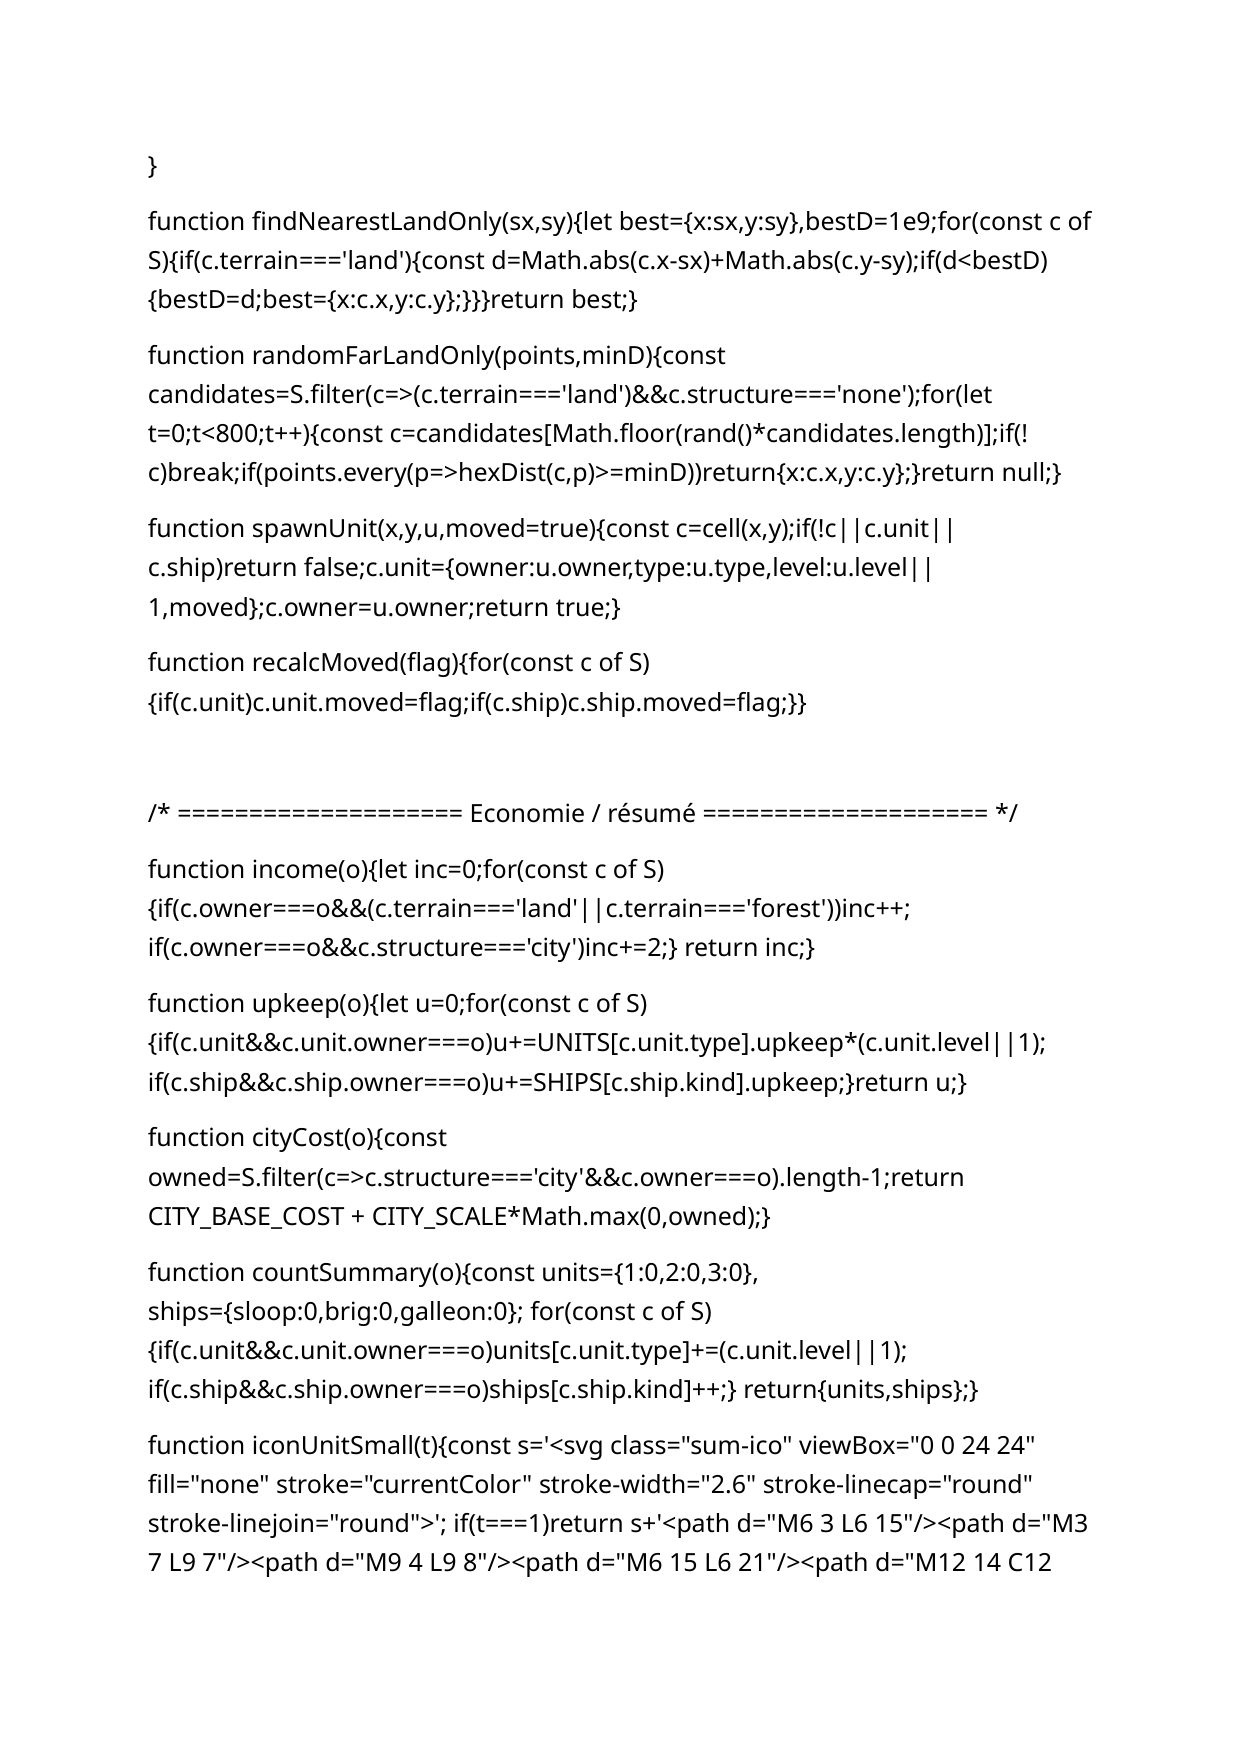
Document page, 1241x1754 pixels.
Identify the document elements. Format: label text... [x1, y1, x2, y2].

text function cityCost(o){const owned=S.filter(c=>c.structure==='city'&&c.owner===o).length-1;return CITY_BASE_COST + CITY_SCALE*Math.max(0,owned);} [148, 1120, 1093, 1232]
text function randomFarLandOnly(points,minD){const candidates=S.filter(c=>(c.terrain==='land')&&c.structure==='none');for(let t=0;t<800;t++){const c=candidates[Math.floor(rand()*candidates.length)];if(!c)break;if(points.every(p=>hexDist(c,p)>=minD))return{x:c.x,y:c.y};}return null;} [148, 338, 1093, 489]
text function recalcMoved(flag){for(const c of S){if(c.unit)c.unit.moved=flag;if(c.ship)c.ship.moved=flag;}} [148, 645, 1093, 718]
text /* ==================== Economie / résumé ==================== */ [148, 796, 1093, 830]
text function income(o){let inc=0;for(const c of S){if(c.owner===o&&(c.terrain==='land'||c.terrain==='forest'))inc++; if(c.owner===o&&c.structure==='city')inc+=2;} return inc;} [148, 852, 1093, 964]
text function spawnUnit(x,y,u,moved=true){const c=cell(x,y);if(!c||c.unit||c.ship)return false;c.unit={owner:u.owner,type:u.type,level:u.level||1,moved};c.owner=u.owner;return true;} [148, 511, 1093, 623]
text function upkeep(o){let u=0;for(const c of S){if(c.unit&&c.unit.owner===o)u+=UNITS[c.unit.type].upkeep*(c.unit.level||1); if(c.ship&&c.ship.owner===o)u+=SHIPS[c.ship.kind].upkeep;}return u;} [148, 986, 1093, 1098]
text function countSummary(o){const units={1:0,2:0,3:0}, ships={sloop:0,brig:0,galleon:0}; for(const c of S){if(c.unit&&c.unit.owner===o)units[c.unit.type]+=(c.unit.level||1); if(c.ship&&c.ship.owner===o)ships[c.ship.kind]++;} return{units,ships};} [148, 1254, 1093, 1406]
text function findNearestLandOnly(sx,sy){let best={x:sx,y:sy},bestD=1e9;for(const c of S){if(c.terrain==='land'){const d=Math.abs(c.x-sx)+Math.abs(c.y-sy);if(d<bestD){bestD=d;best={x:c.x,y:c.y};}}}return best;} [148, 203, 1093, 316]
text } [148, 148, 1093, 182]
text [148, 1428, 1093, 1579]
